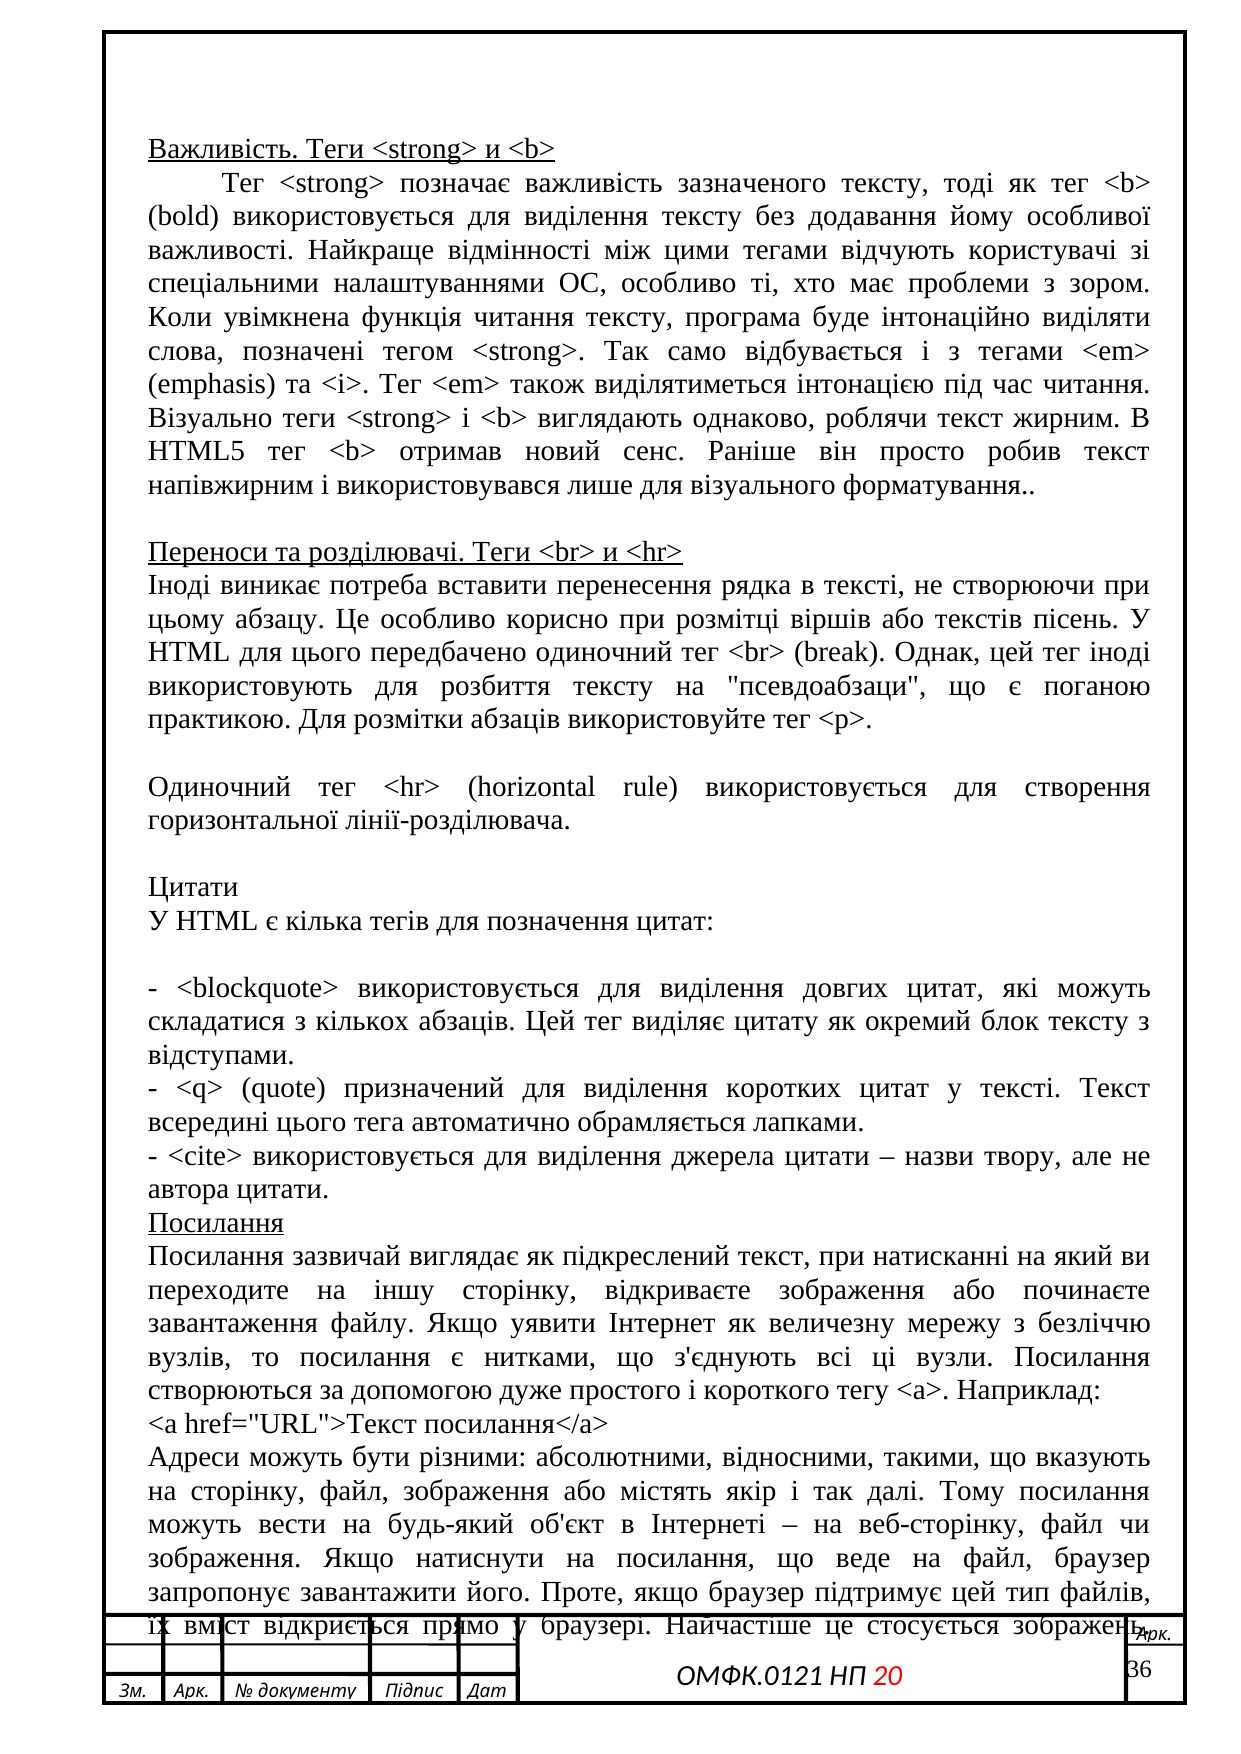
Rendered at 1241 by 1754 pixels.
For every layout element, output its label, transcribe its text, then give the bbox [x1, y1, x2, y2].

text У HTML є кілька тегів для позначення цитат: [148, 903, 1152, 936]
text Цитати [148, 869, 1152, 903]
text <a href="URL">Текст посилання</a> [148, 1406, 1152, 1439]
text Переноси та розділювачі. Теги <br> и <hr> [148, 534, 1152, 567]
text - <blockquote> використовується для виділення довгих цитат, які можуть складатися з кількох абзаців. Цей тег виділяє цитату як окремий блок тексту з відступами. [148, 970, 1152, 1071]
text - <q> (quote) призначений для виділення коротких цитат у тексті. Текст всередині цього тега автоматично обрамляється лапками. [148, 1071, 1152, 1138]
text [148, 1439, 1152, 1641]
text Важливість. Теги <strong> и <b> [148, 131, 1152, 165]
text Посилання [148, 1205, 1152, 1238]
text Одиночний тег <hr> (horizontal rule) використовується для створення горизонтальної лінії-розділювача. [148, 769, 1152, 836]
text Іноді виникає потреба вставити перенесення рядка в тексті, не створюючи при цьому абзацу. Це особливо корисно при розмітці віршів або текстів пісень. У HTML для цього передбачено одиночний тег <br> (break). Однак, цей тег іноді використовують для розбиття тексту на "псевдоабзаци", що є поганою практикою. Для розмітки абзаців використовуйте тег <p>. [148, 567, 1152, 735]
text Тег <strong> позначає важливість зазначеного тексту, тоді як тег <b> (bold) використовується для виділення тексту без додавання йому особливої важливості. Найкраще відмінності між цими тегами відчують користувачі зі спеціальними налаштуваннями ОС, особливо ті, хто має проблеми з зором. Коли увімкнена функція читання тексту, програма буде інтонаційно виділяти слова, позначені тегом <strong>. Так само відбувається і з тегами <em> (emphasis) та <i>. Тег <em> також виділятиметься інтонацією під час читання. Візуально теги <strong> і <b> виглядають однаково, роблячи текст жирним. В HTML5 тег <b> отримав новий сенс. Раніше він просто робив текст напівжирним і використовувався лише для візуального форматування.. [148, 165, 1152, 500]
text Посилання зазвичай виглядає як підкреслений текст, при натисканні на який ви переходите на іншу сторінку, відкриваєте зображення або починаєте завантаження файлу. Якщо уявити Інтернет як величезну мережу з безліччю вузлів, то посилання є нитками, що з'єднують всі ці вузли. Посилання створюються за допомогою дуже простого і короткого тегу <a>. Наприклад: [148, 1238, 1152, 1406]
text - <cite> використовується для виділення джерела цитати – назви твору, але не автора цитати. [148, 1138, 1152, 1205]
